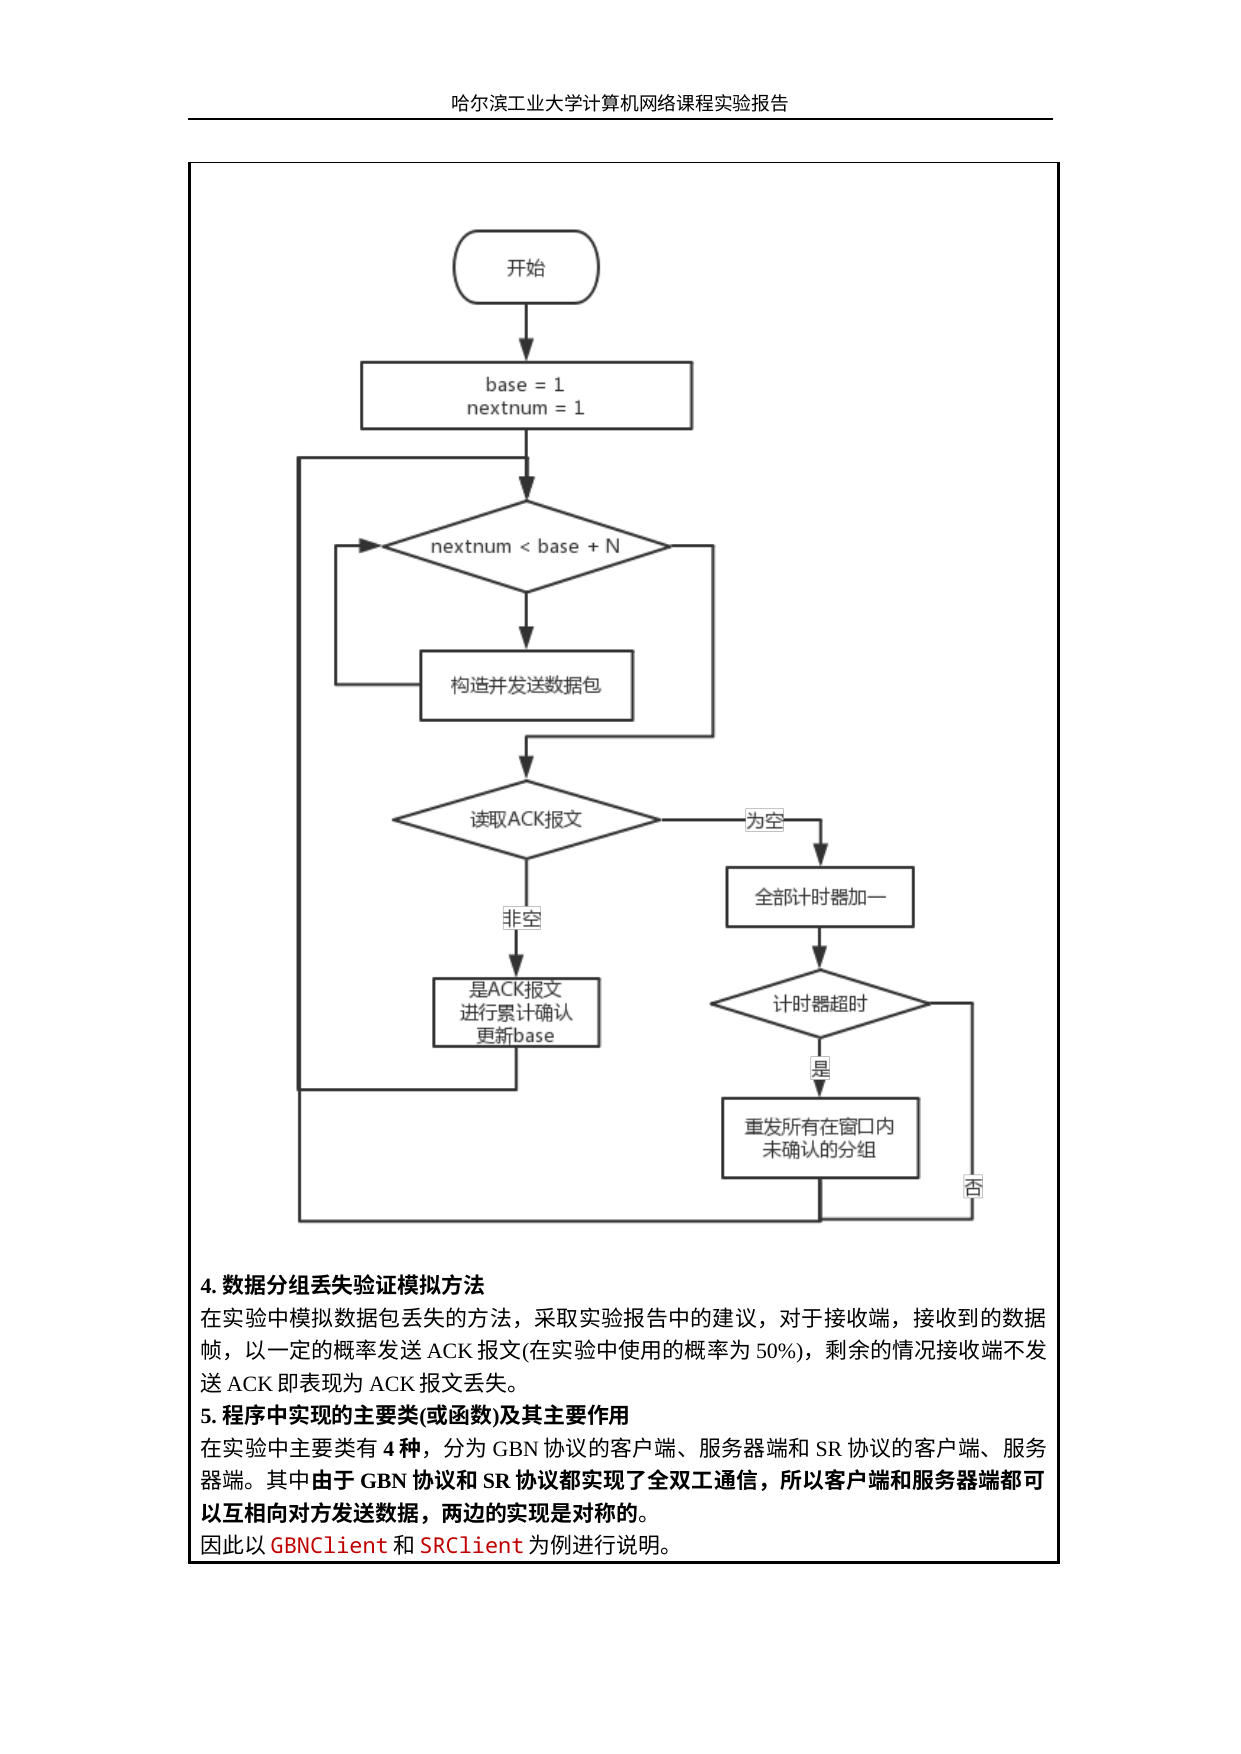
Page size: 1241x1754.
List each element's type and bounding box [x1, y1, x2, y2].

table_cell [191, 163, 1057, 1561]
picture [229, 163, 1019, 1266]
